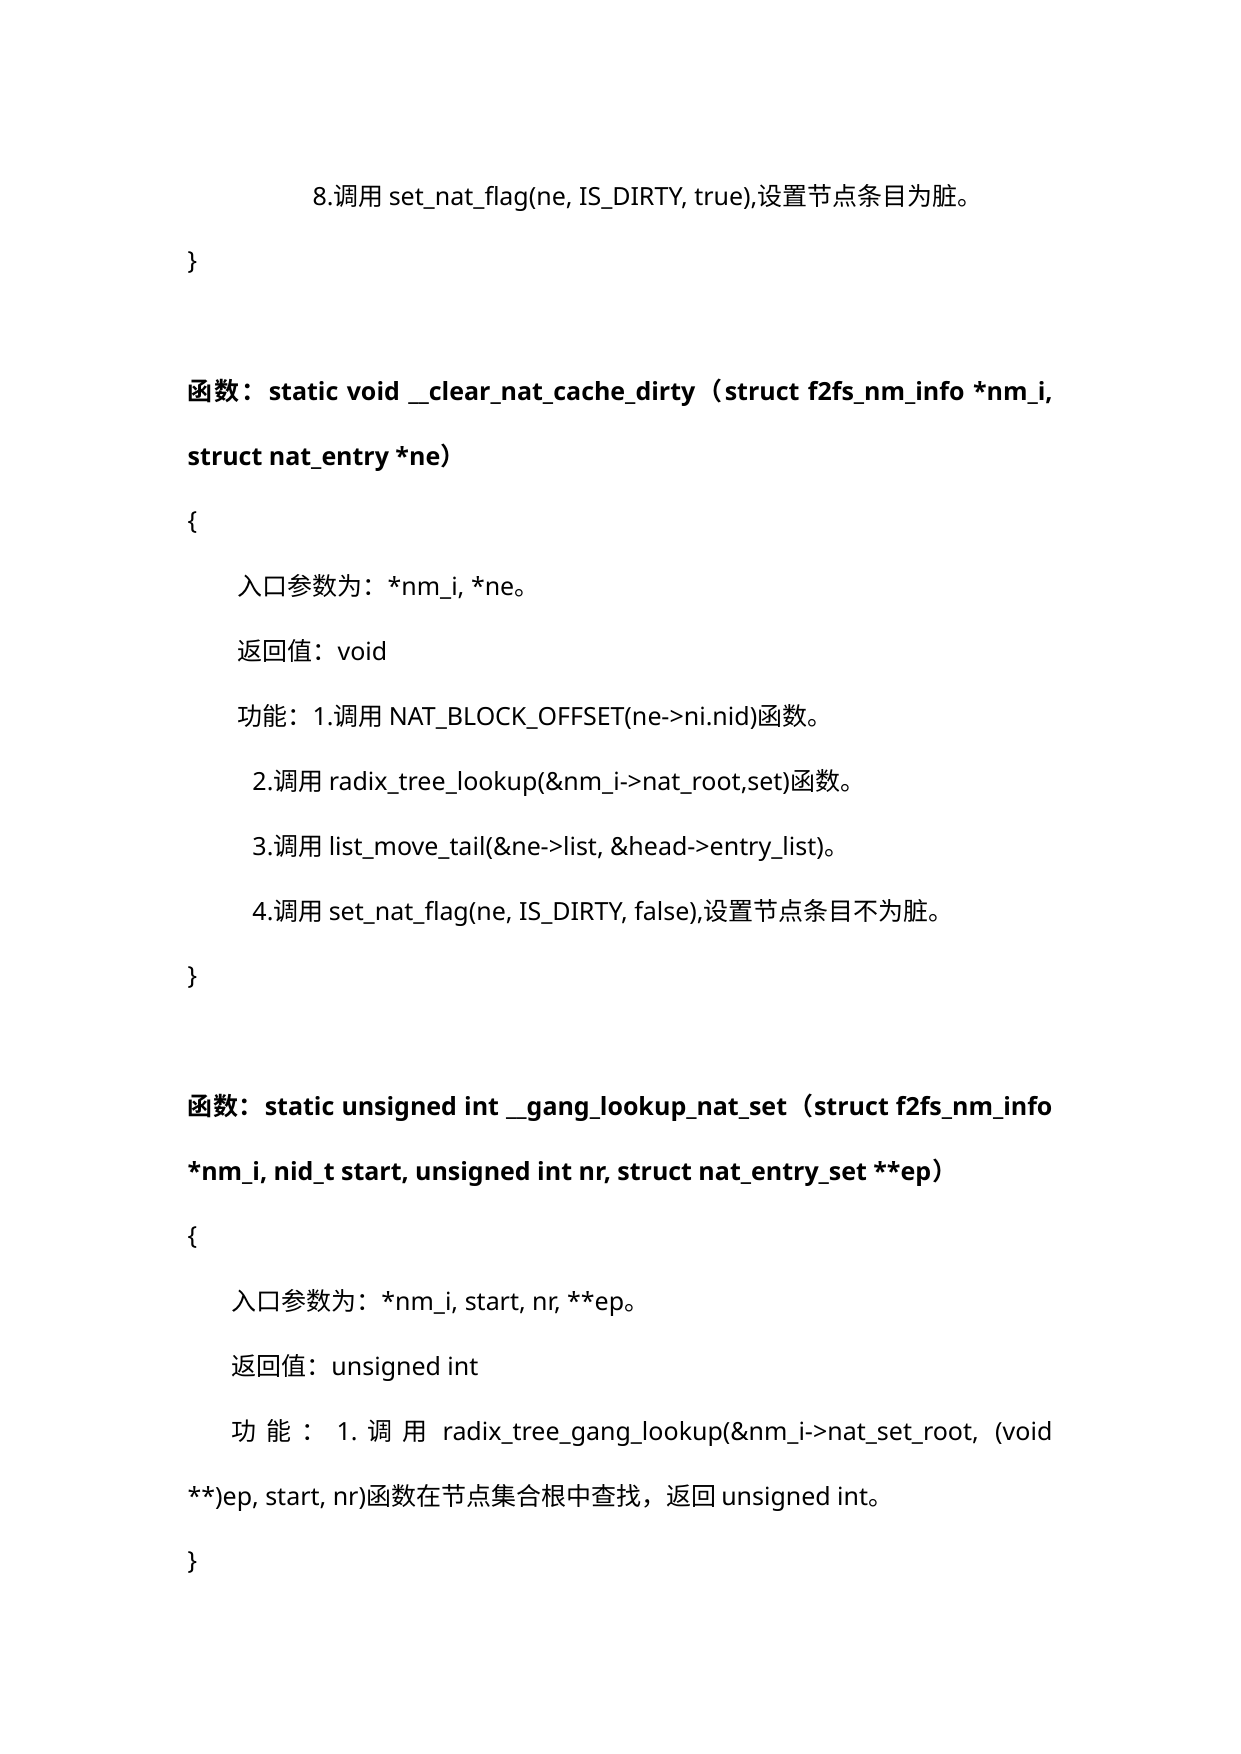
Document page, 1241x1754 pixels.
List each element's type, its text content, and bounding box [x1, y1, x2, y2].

text 返回值：unsigned int [187, 1332, 1053, 1397]
text 功能：1.调用radix_tree_gang_lookup(&nm_i->nat_set_root, (void **)ep, start, nr)函数在节点集合根中查找，返回unsigned int。 [187, 1397, 1053, 1527]
text } [187, 227, 1053, 292]
text 函数：static unsigned int __gang_lookup_nat_set（struct f2fs_nm_info *nm_i, nid_t start, unsigned int nr, struct nat_entry_set **ep） [187, 1072, 1053, 1202]
text 返回值：void [187, 617, 1053, 682]
text 函数：static void __clear_nat_cache_dirty（struct f2fs_nm_info *nm_i, struct nat_entry *ne） [187, 357, 1053, 487]
text { [187, 487, 1053, 552]
text 2.调用radix_tree_lookup(&nm_i->nat_root,set)函数。 [187, 747, 1053, 812]
text { [187, 1202, 1053, 1267]
text } [187, 942, 1053, 1007]
text 3.调用list_move_tail(&ne->list, &head->entry_list)。 [187, 812, 1053, 877]
text } [187, 1527, 1053, 1592]
text 入口参数为：*nm_i, *ne。 [187, 552, 1053, 617]
text 8.调用set_nat_flag(ne, IS_DIRTY, true),设置节点条目为脏。 [187, 162, 1053, 227]
text 功能：1.调用NAT_BLOCK_OFFSET(ne->ni.nid)函数。 [187, 682, 1053, 747]
text 入口参数为：*nm_i, start, nr, **ep。 [187, 1267, 1053, 1332]
text 4.调用set_nat_flag(ne, IS_DIRTY, false),设置节点条目不为脏。 [187, 877, 1053, 942]
